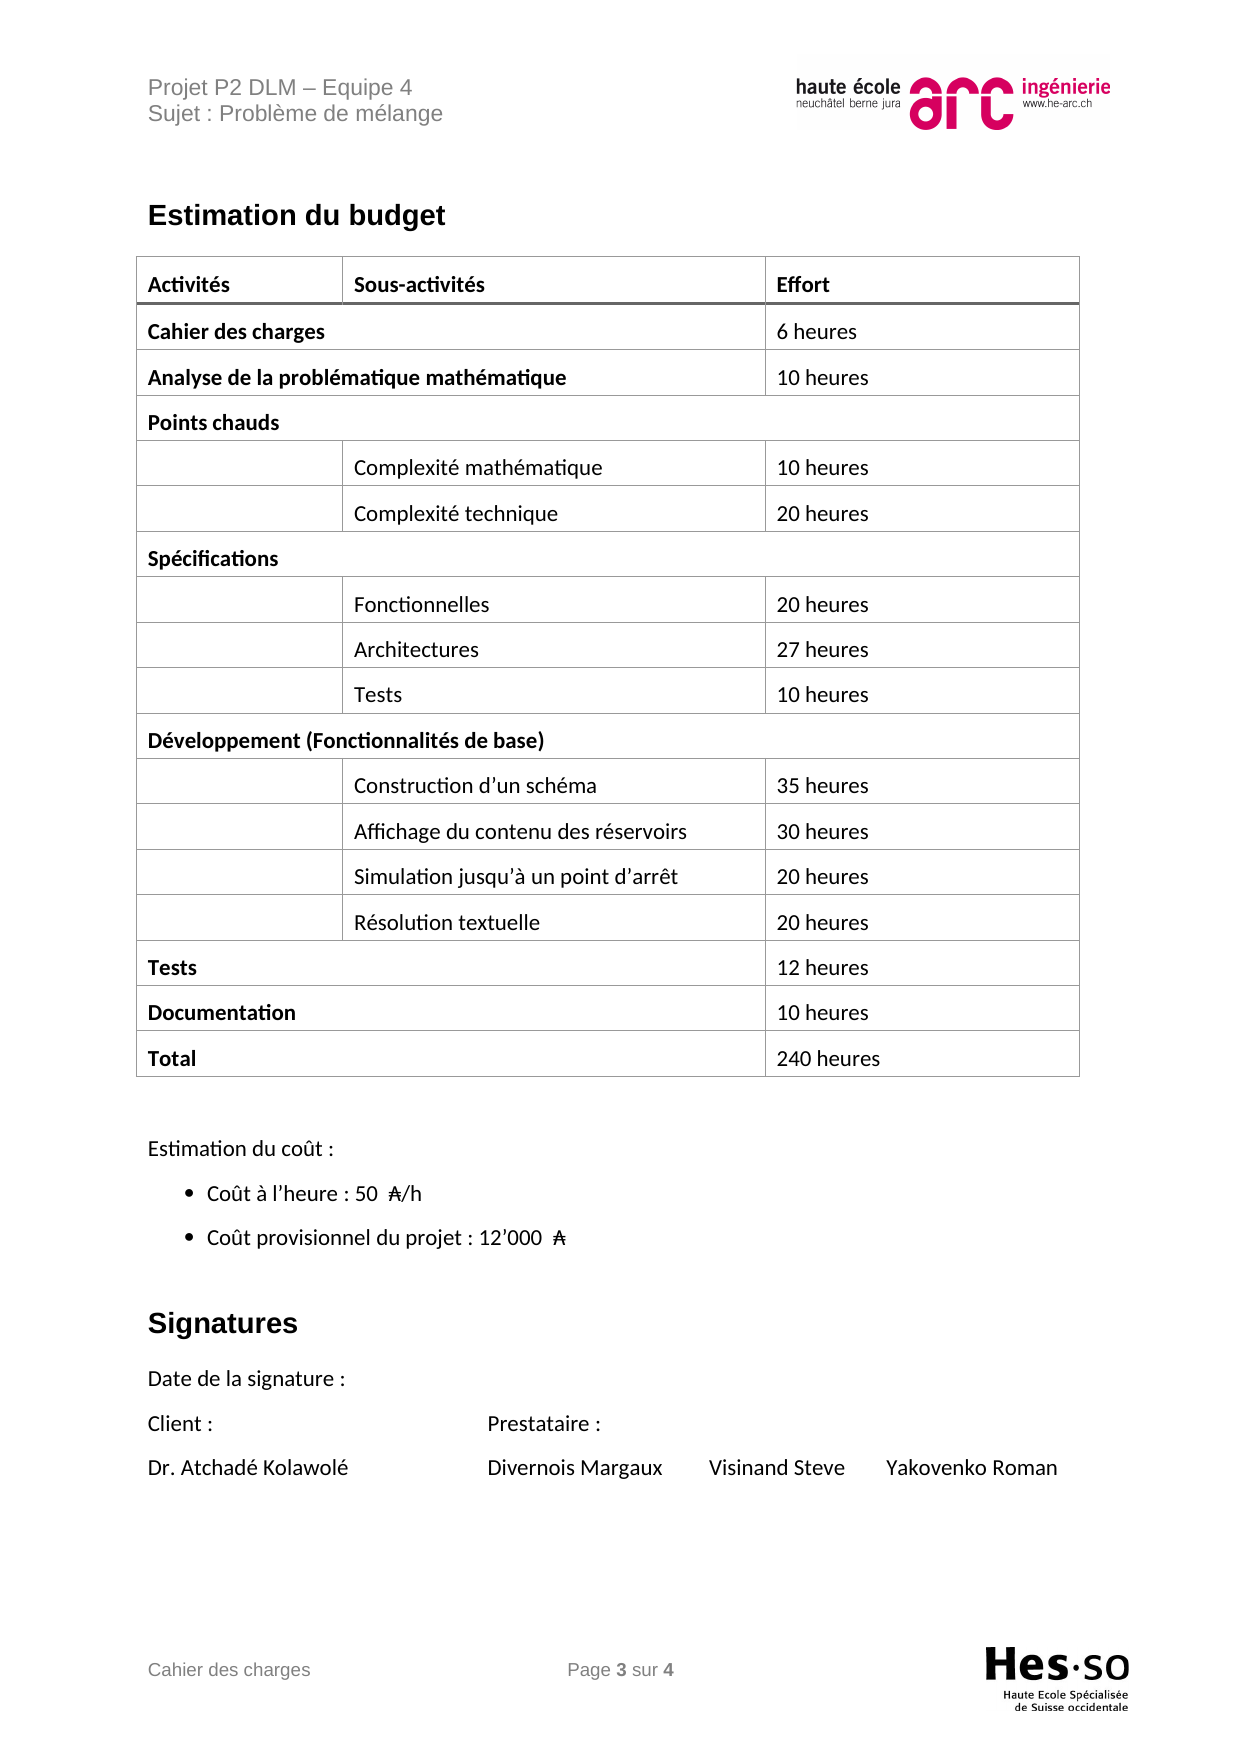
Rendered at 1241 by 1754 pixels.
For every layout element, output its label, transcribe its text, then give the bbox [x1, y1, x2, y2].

table_cell Affichage du contenu des réservoirs [343, 804, 765, 849]
table_cell [137, 804, 342, 849]
table_cell 30 heures [766, 804, 1079, 849]
table_header Activités [137, 257, 342, 302]
table_cell 10 heures [766, 350, 1079, 394]
table_cell Tests [343, 668, 765, 712]
table_cell Architectures [343, 623, 765, 667]
table_cell 240 heures [766, 1031, 1079, 1076]
table_cell Simulation jusqu’à un point d’arrêt [343, 850, 765, 894]
table_cell 12 heures [766, 941, 1079, 985]
table_cell [137, 623, 342, 667]
table_cell [137, 668, 342, 712]
picture [796, 54, 1110, 130]
table_cell [137, 486, 342, 531]
table_cell 27 heures [766, 623, 1079, 667]
text Dr. Atchadé Kolawolé Divernois Margaux Visinand Steve Yakovenko Roman [148, 1453, 1092, 1482]
table_cell 20 heures [766, 895, 1079, 939]
table_cell Spécifications [137, 532, 1079, 576]
table_cell Fonctionnelles [343, 577, 765, 622]
table_cell 10 heures [766, 986, 1079, 1030]
text Estimation du coût : [148, 1134, 1092, 1162]
text Signatures [148, 1306, 1092, 1339]
table_cell Complexité technique [343, 486, 765, 531]
table_cell 20 heures [766, 486, 1079, 531]
text Estimation du budget [148, 198, 1092, 231]
list Coût à l’heure : 50 ₳/h [185, 1179, 1092, 1207]
table_cell Complexité mathématique [343, 441, 765, 485]
table_cell [137, 577, 342, 622]
table_cell Construction d’un schéma [343, 759, 765, 803]
picture [986, 1647, 1129, 1711]
table_cell Développement (Fonctionnalités de base) [137, 714, 1079, 758]
table_cell 6 heures [766, 305, 1079, 349]
text Date de la signature : [148, 1364, 1092, 1392]
table_cell 10 heures [766, 441, 1079, 485]
table_header Sous-activités [343, 257, 765, 302]
table_cell [137, 759, 342, 803]
table_header Effort [766, 257, 1079, 302]
table_cell 35 heures [766, 759, 1079, 803]
list Coût provisionnel du projet : 12’000 ₳ [185, 1223, 1092, 1251]
table_cell 20 heures [766, 577, 1079, 622]
table_cell Analyse de la problématique mathématique [137, 350, 765, 394]
table_cell Tests [137, 941, 765, 985]
table_cell Total [137, 1031, 765, 1076]
table_cell 20 heures [766, 850, 1079, 894]
table_cell [137, 895, 342, 939]
table_cell 10 heures [766, 668, 1079, 712]
text Client : Prestataire : [148, 1409, 1092, 1437]
table_cell [137, 850, 342, 894]
table_cell Résolution textuelle [343, 895, 765, 939]
table_cell [137, 441, 342, 485]
table_cell Cahier des charges [137, 305, 765, 349]
table_cell Documentation [137, 986, 765, 1030]
table_cell Points chauds [137, 396, 1079, 440]
